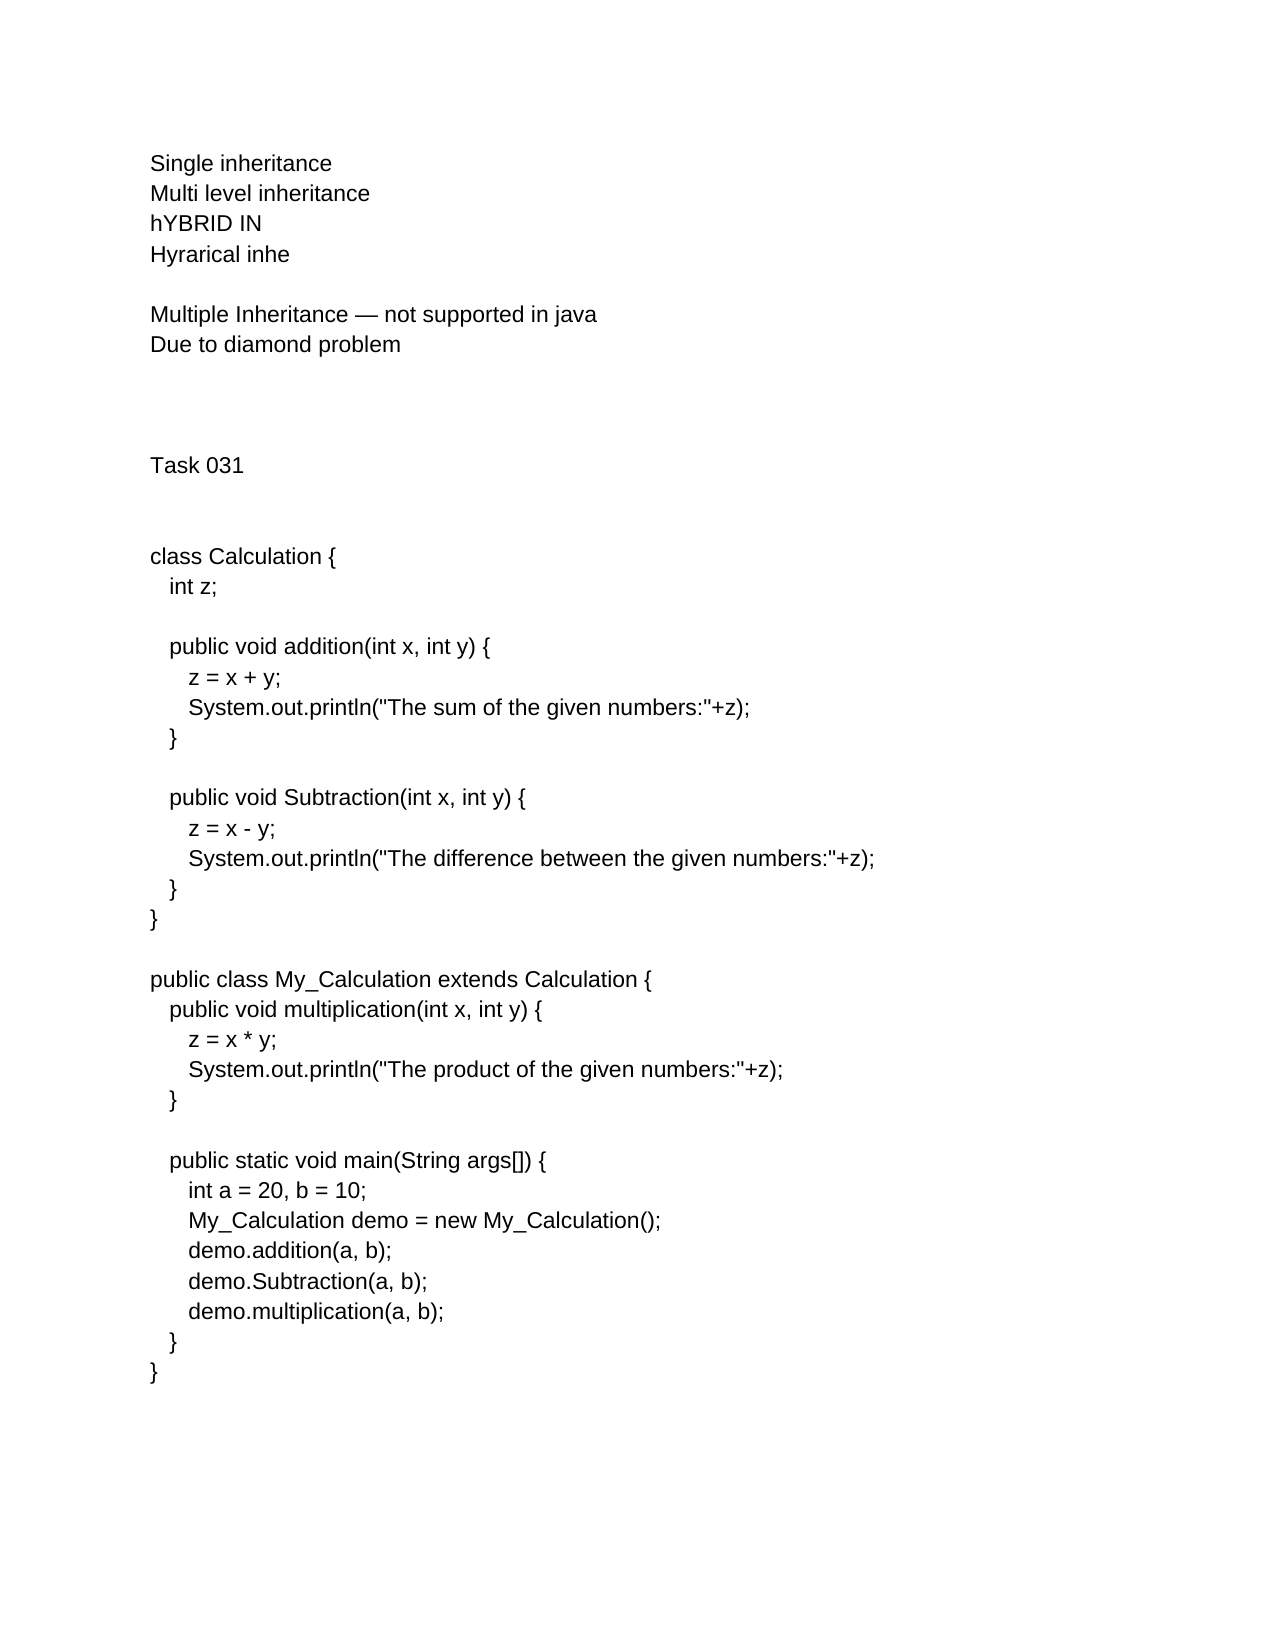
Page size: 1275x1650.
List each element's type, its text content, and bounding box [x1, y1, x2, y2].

text Task 031 [150, 452, 1125, 478]
text z = x + y; [150, 663, 1125, 690]
text } [150, 1086, 1125, 1113]
text public class My_Calculation extends Calculation { [150, 966, 1125, 992]
text z = x * y; [150, 1026, 1125, 1052]
text } [150, 875, 1125, 901]
text } [150, 724, 1125, 750]
text demo.multiplication(a, b); [150, 1298, 1125, 1324]
text System.out.println("The product of the given numbers:"+z); [150, 1056, 1125, 1083]
text My_Calculation demo = new My_Calculation(); [150, 1207, 1125, 1234]
text public void multiplication(int x, int y) { [150, 996, 1125, 1022]
text Multiple Inheritance — not supported in java [150, 301, 1125, 327]
text } [150, 1358, 1125, 1385]
text Single inheritance [150, 150, 1125, 176]
text System.out.println("The sum of the given numbers:"+z); [150, 694, 1125, 720]
text class Calculation { [150, 543, 1125, 569]
text z = x - y; [150, 814, 1125, 841]
text public void addition(int x, int y) { [150, 633, 1125, 660]
text int z; [150, 573, 1125, 599]
text Hyrarical inhe [150, 241, 1125, 267]
text public void Subtraction(int x, int y) { [150, 784, 1125, 811]
text System.out.println("The difference between the given numbers:"+z); [150, 845, 1125, 871]
text demo.Subtraction(a, b); [150, 1268, 1125, 1294]
text demo.addition(a, b); [150, 1237, 1125, 1264]
text int a = 20, b = 10; [150, 1177, 1125, 1203]
text public static void main(String args[]) { [150, 1147, 1125, 1173]
text Due to diamond problem [150, 331, 1125, 358]
text hYBRID IN [150, 210, 1125, 237]
text } [150, 905, 1125, 932]
text Multi level inheritance [150, 180, 1125, 207]
text } [150, 1328, 1125, 1354]
